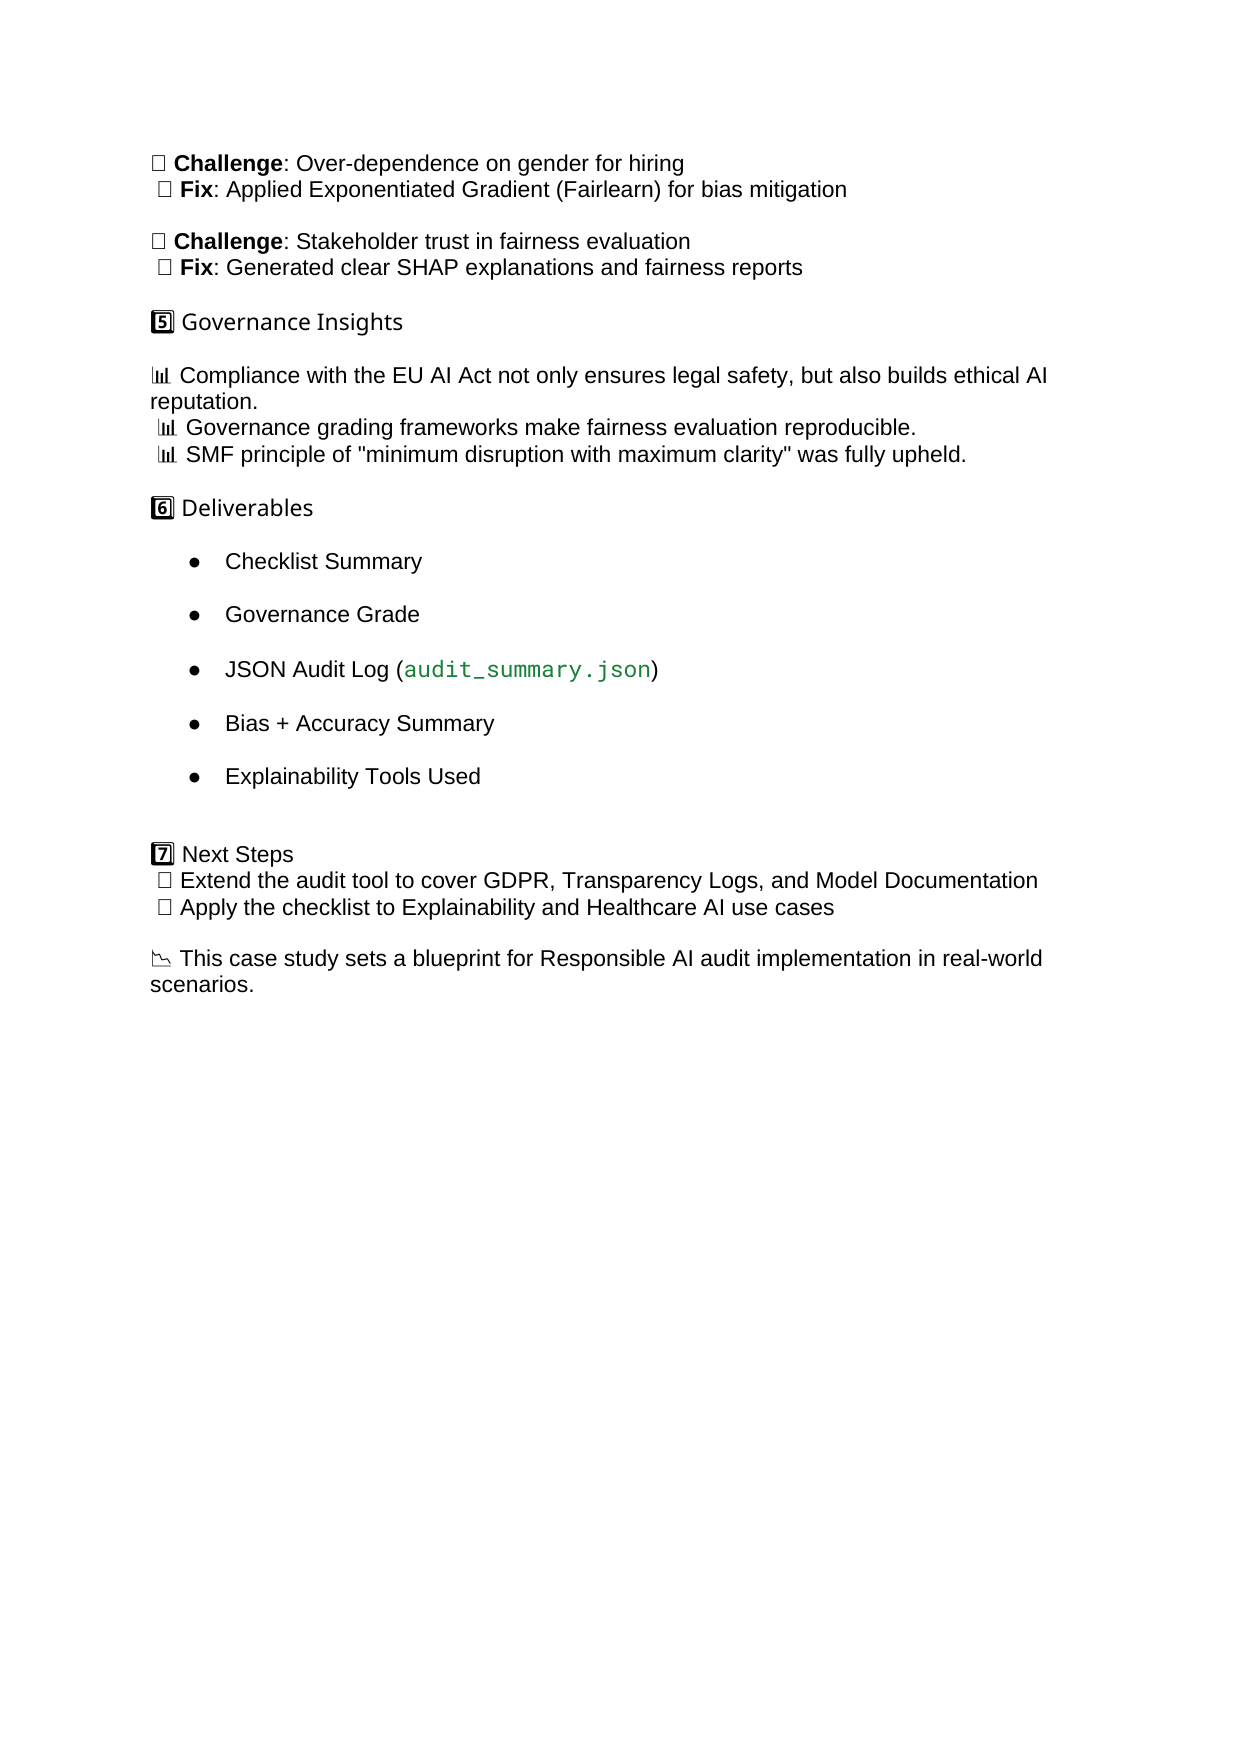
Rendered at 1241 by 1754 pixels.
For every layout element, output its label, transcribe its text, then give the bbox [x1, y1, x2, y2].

text 🔹 Challenge: Stakeholder trust in fairness evaluation 🔹 Fix: Generated clear SHAP explanations and fairness reports [150, 228, 1090, 280]
text 6⃣⃣ Deliverables [150, 492, 1090, 523]
list Checklist Summary [187, 548, 1090, 601]
text 📉 This case study sets a blueprint for Responsible AI audit implementation in real-world scenarios. [150, 945, 1090, 997]
list Explainability Tools Used [187, 763, 1090, 816]
text 5⃣⃣ Governance Insights [150, 305, 1090, 337]
text 7⃣⃣ Next Steps 🚀 Extend the audit tool to cover GDPR, Transparency Logs, and Model Documentation 🚀 Apply the checklist to Explainability and Healthcare AI use cases [150, 841, 1090, 920]
text 🔹 Challenge: Over-dependence on gender for hiring 🔹 Fix: Applied Exponentiated Gradient (Fairlearn) for bias mitigation [150, 150, 1090, 203]
list Governance Grade [187, 601, 1090, 654]
list JSON Audit Log (audit_summary.json) [187, 654, 1090, 710]
list Bias + Accuracy Summary [187, 710, 1090, 763]
text 📊 Compliance with the EU AI Act not only ensures legal safety, but also builds ethical AI reputation. 📊 Governance grading frameworks make fairness evaluation reproducible. 📊 SMF principle of "minimum disruption with maximum clarity" was fully upheld. [150, 362, 1090, 467]
